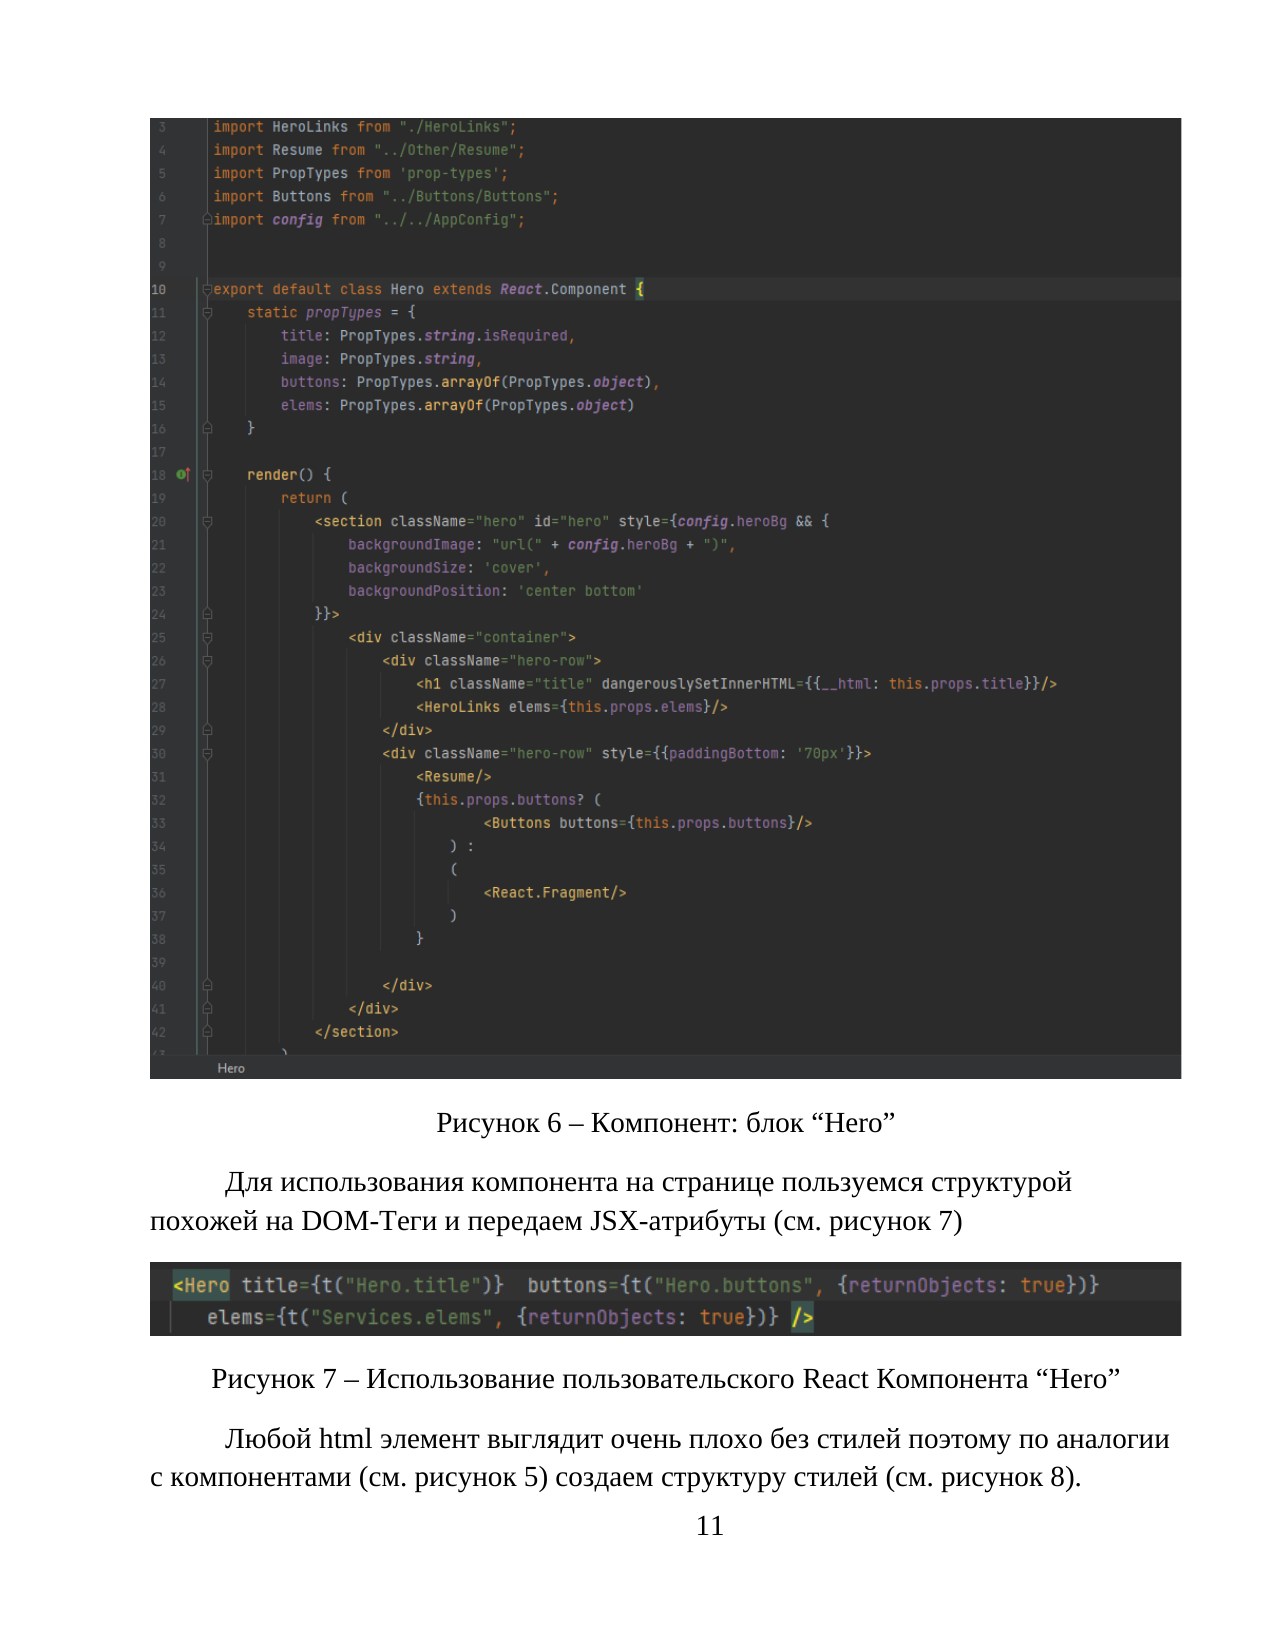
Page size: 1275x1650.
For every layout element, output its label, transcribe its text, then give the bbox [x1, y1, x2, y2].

text Для использования компонента на странице пользуемся структурой похожей на DOM-Теги и передаем JSX-атрибуты (см. рисунок 7) [150, 1164, 1181, 1236]
text Рисунок 7 – Использование пользовательского React Компонента “Hero” [150, 1361, 1181, 1395]
picture [150, 1262, 1182, 1336]
text Рисунок 6 – Компонент: блок “Hero” [150, 1105, 1181, 1138]
picture [150, 118, 1182, 1079]
text Любой html элемент выглядит очень плохо без стилей поэтому по аналогии с компонентами (см. рисунок 5) создаем структуру стилей (см. рисунок 8). [150, 1421, 1181, 1493]
